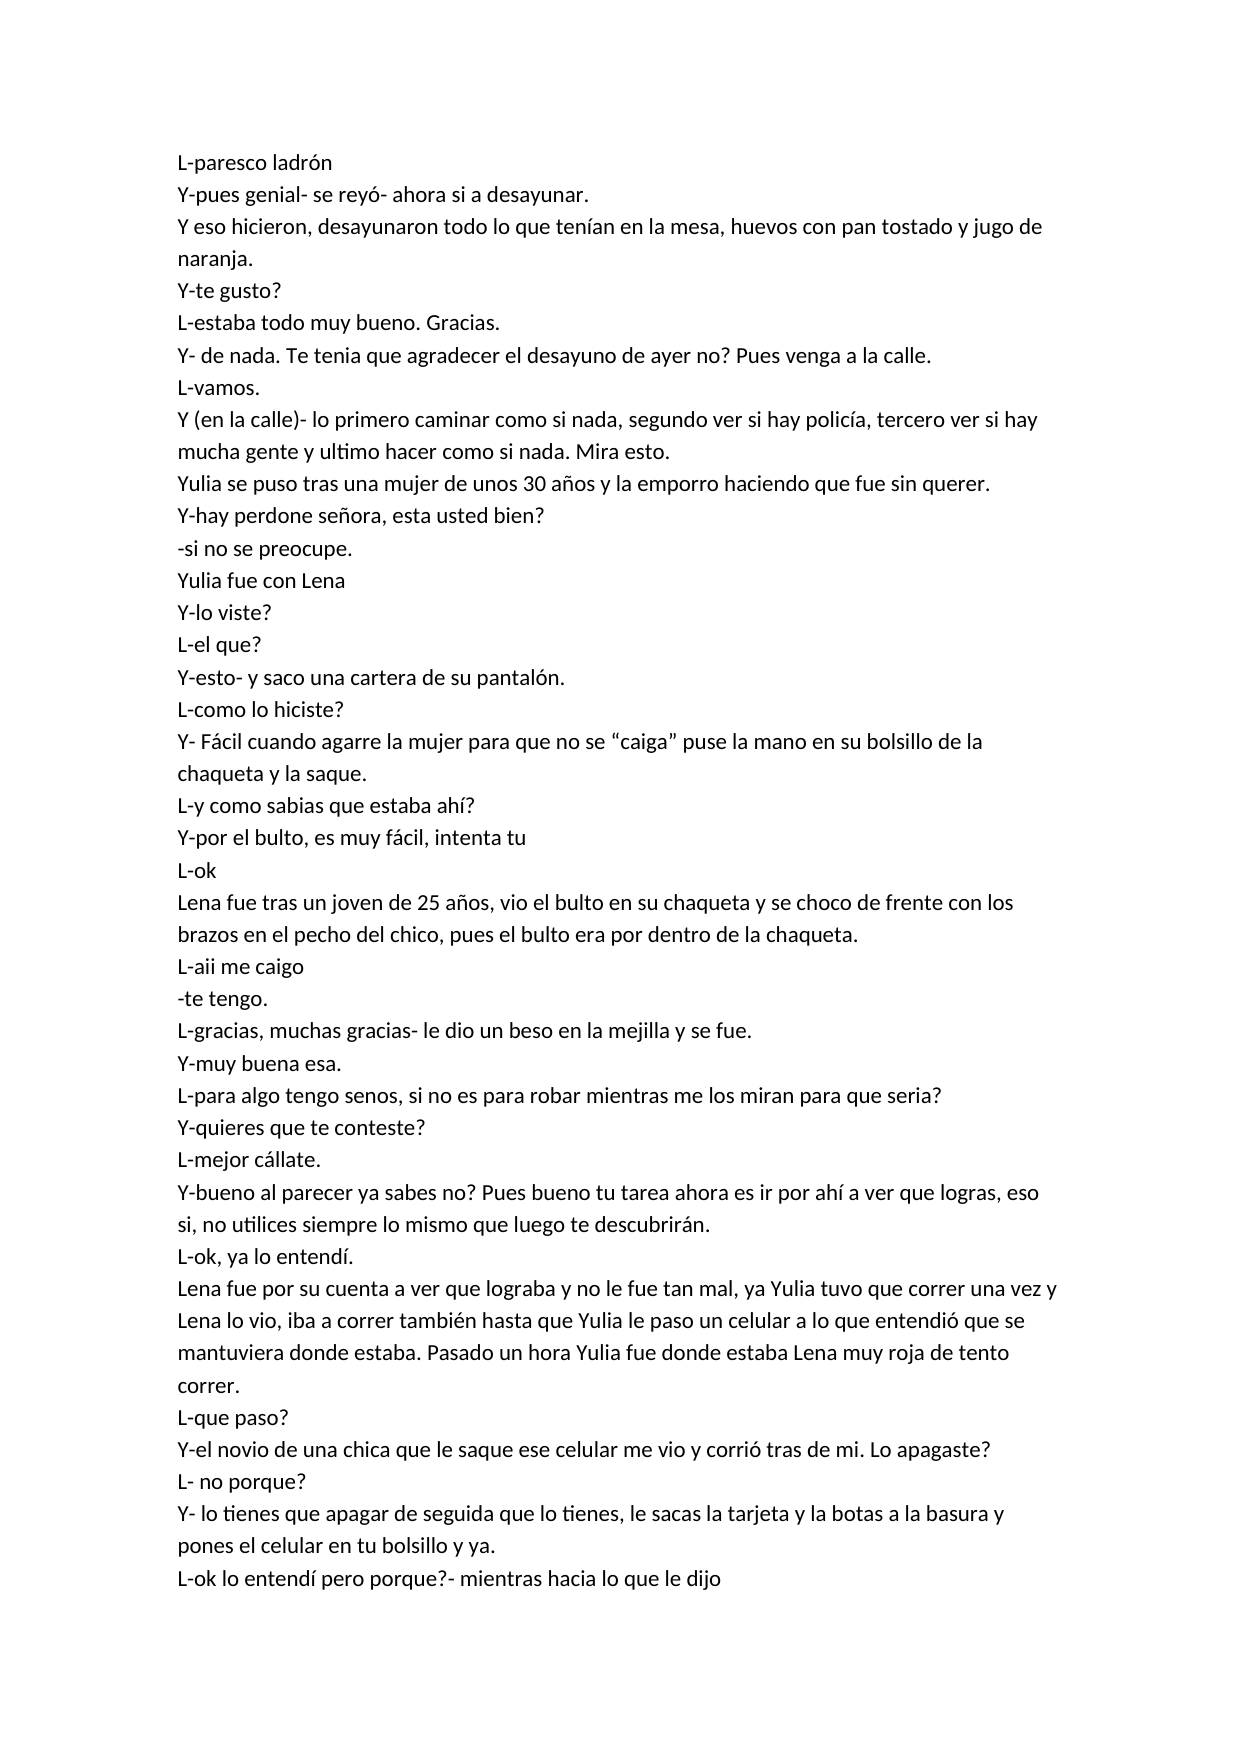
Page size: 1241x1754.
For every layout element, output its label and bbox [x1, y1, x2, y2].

text [177, 148, 1063, 1592]
